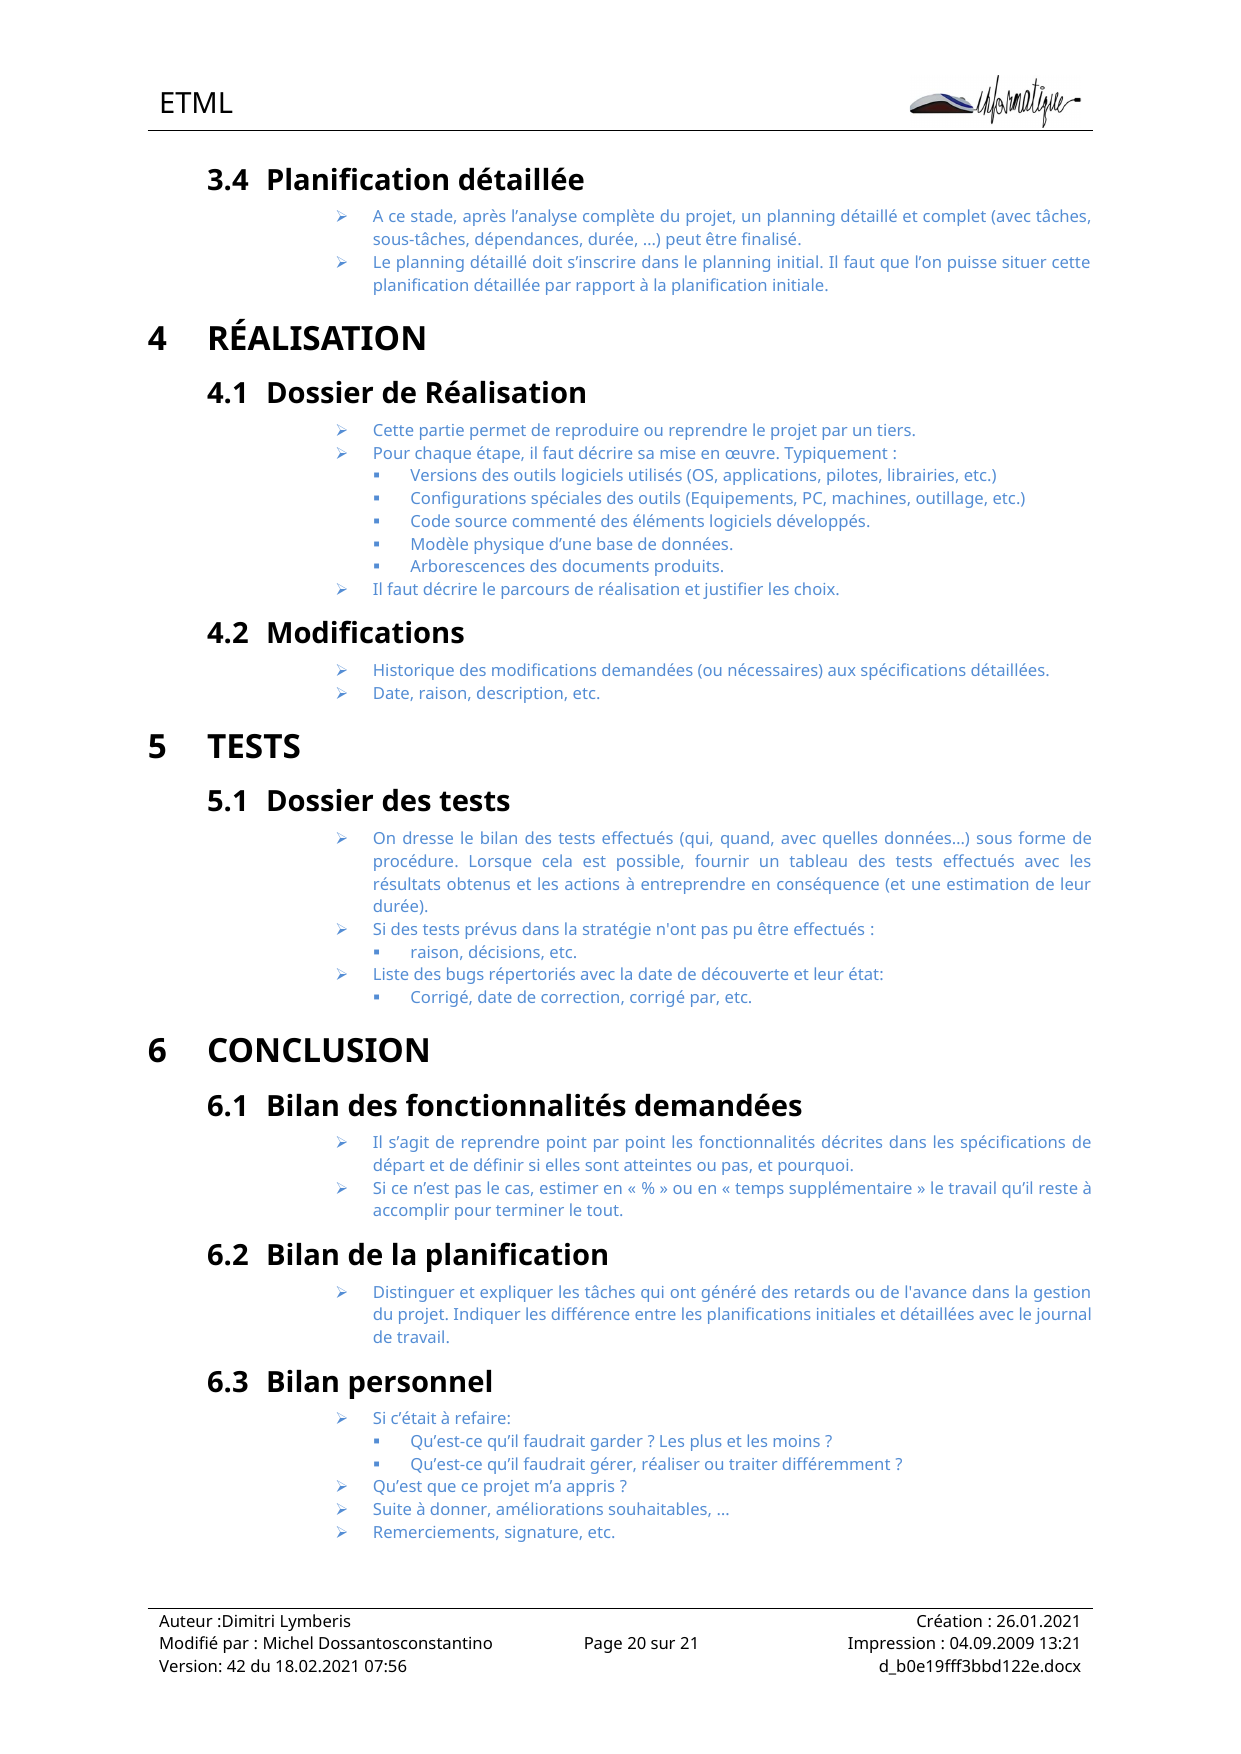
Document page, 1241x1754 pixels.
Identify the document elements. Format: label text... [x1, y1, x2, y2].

list Corrigé, date de correction, corrigé par, etc. [373, 986, 1092, 1008]
list Si des tests prévus dans la stratégie n'ont pas pu être effectués : [335, 917, 1092, 940]
list Date, raison, description, etc. [335, 681, 1092, 704]
list Historique des modifications demandées (ou nécessaires) aux spécifications détaillées. [335, 659, 1092, 681]
list Le planning détaillé doit s’inscrire dans le planning initial. Il faut que l’on puisse situer cette planification détaillée par rapport à la planification initiale. [335, 251, 1092, 296]
list A ce stade, après l’analyse complète du projet, un planning détaillé et complet (avec tâches, sous-tâches, dépendances, durée, …) peut être finalisé. [335, 205, 1092, 251]
list Il faut décrire le parcours de réalisation et justifier les choix. [335, 577, 1092, 600]
list Si ce n’est pas le cas, estimer en « % » ou en « temps supplémentaire » le travail qu’il reste à accomplir pour terminer le tout. [335, 1176, 1092, 1222]
list Qu’est que ce projet m’a appris ? [335, 1475, 1092, 1498]
list Pour chaque étape, il faut décrire sa mise en œuvre. Typiquement : [335, 441, 1092, 464]
subtitle Tests [148, 723, 1092, 768]
picture [909, 75, 1082, 128]
subtitle Bilan personnel [207, 1361, 1092, 1401]
list Remerciements, signature, etc. [335, 1520, 1092, 1543]
list On dresse le bilan des tests effectués (qui, quand, avec quelles données…) sous forme de procédure. Lorsque cela est possible, fournir un tableau des tests effectués avec les résultats obtenus et les actions à entreprendre en conséquence (et une estimation de leur durée). [335, 827, 1092, 917]
subtitle Réalisation [148, 315, 1092, 360]
subtitle Bilan des fonctionnalités demandées [207, 1085, 1092, 1125]
list Code source commenté des éléments logiciels développés. [373, 509, 1092, 532]
list Si c’était à refaire: [335, 1407, 1092, 1429]
list Liste des bugs répertoriés avec la date de découverte et leur état: [335, 963, 1092, 986]
subtitle Planification détaillée [207, 159, 1092, 199]
list Qu’est-ce qu’il faudrait gérer, réaliser ou traiter différemment ? [373, 1452, 1092, 1475]
list Qu’est-ce qu’il faudrait garder ? Les plus et les moins ? [373, 1429, 1092, 1452]
subtitle Dossier de Réalisation [207, 373, 1092, 412]
list Arborescences des documents produits. [373, 555, 1092, 577]
list Il s’agit de reprendre point par point les fonctionnalités décrites dans les spécifications de départ et de définir si elles sont atteintes ou pas, et pourquoi. [335, 1131, 1092, 1176]
subtitle Bilan de la planification [207, 1234, 1092, 1274]
list Distinguer et expliquer les tâches qui ont généré des retards ou de l'avance dans la gestion du projet. Indiquer les différence entre les planifications initiales et détaillées avec le journal de travail. [335, 1280, 1092, 1348]
list raison, décisions, etc. [373, 940, 1092, 963]
subtitle Modifications [207, 613, 1092, 652]
list Suite à donner, améliorations souhaitables, … [335, 1498, 1092, 1520]
subtitle Dossier des tests [207, 781, 1092, 820]
list Cette partie permet de reproduire ou reprendre le projet par un tiers. [335, 418, 1092, 441]
subtitle Conclusion [148, 1027, 1092, 1072]
list Configurations spéciales des outils (Equipements, PC, machines, outillage, etc.) [373, 487, 1092, 509]
list Modèle physique d’une base de données. [373, 532, 1092, 555]
list Versions des outils logiciels utilisés (OS, applications, pilotes, librairies, etc.) [373, 464, 1092, 487]
